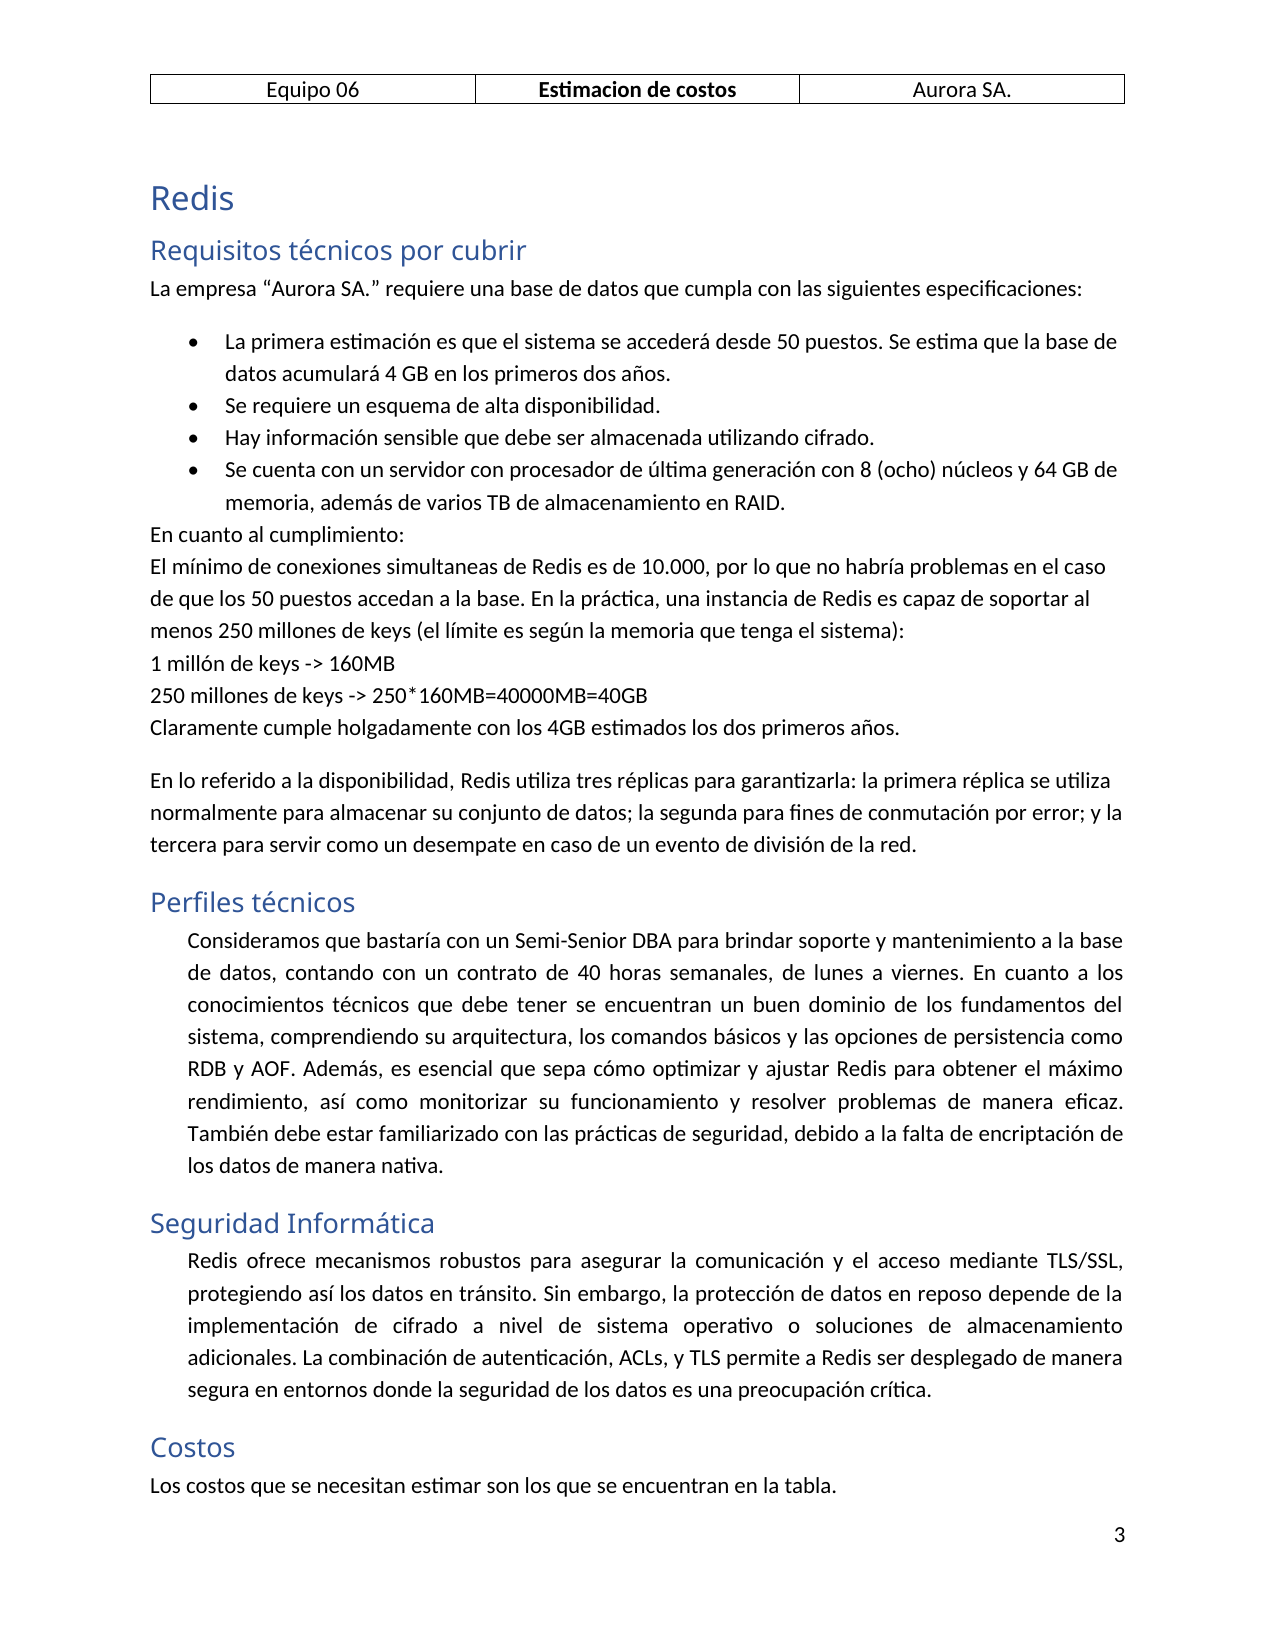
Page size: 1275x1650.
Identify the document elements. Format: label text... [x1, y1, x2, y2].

list Se requiere un esquema de alta disponibilidad. [187, 391, 1125, 419]
subtitle Redis [150, 175, 1125, 220]
subtitle Seguridad Informática [150, 1204, 1125, 1241]
list Se cuenta con un servidor con procesador de última generación con 8 (ocho) núcleos y 64 GB de memoria, además de varios TB de almacenamiento en RAID. [187, 456, 1125, 516]
subtitle Costos [150, 1428, 1125, 1465]
text Los costos que se necesitan estimar son los que se encuentran en la tabla. [150, 1471, 1125, 1499]
text En lo referido a la disponibilidad, Redis utiliza tres réplicas para garantizarla: la primera réplica se utiliza normalmente para almacenar su conjunto de datos; la segunda para fines de conmutación por error; y la tercera para servir como un desempate en caso de un evento de división de la red. [150, 766, 1125, 858]
subtitle Perfiles técnicos [150, 883, 1125, 920]
subtitle Requisitos técnicos por cubrir [150, 231, 1125, 268]
text Consideramos que bastaría con un Semi-Senior DBA para brindar soporte y mantenimiento a la base de datos, contando con un contrato de 40 horas semanales, de lunes a viernes. En cuanto a los conocimientos técnicos que debe tener se encuentran un buen dominio de los fundamentos del sistema, comprendiendo su arquitectura, los comandos básicos y las opciones de persistencia como RDB y AOF. Además, es esencial que sepa cómo optimizar y ajustar Redis para obtener el máximo rendimiento, así como monitorizar su funcionamiento y resolver problemas de manera eficaz. También debe estar familiarizado con las prácticas de seguridad, debido a la falta de encriptación de los datos de manera nativa. [187, 926, 1125, 1179]
text La empresa “Aurora SA.” requiere una base de datos que cumpla con las siguientes especificaciones: [150, 274, 1125, 302]
list La primera estimación es que el sistema se accederá desde 50 puestos. Se estima que la base de datos acumulará 4 GB en los primeros dos años. [187, 327, 1125, 387]
text En cuanto al cumplimiento: El mínimo de conexiones simultaneas de Redis es de 10.000, por lo que no habría problemas en el caso de que los 50 puestos accedan a la base. En la práctica, una instancia de Redis es capaz de soportar al menos 250 millones de keys (el límite es según la memoria que tenga el sistema): 1 millón de keys -> 160MB 250 millones de keys -> 250*160MB=40000MB=40GB Claramente cumple holgadamente con los 4GB estimados los dos primeros años. [150, 520, 1125, 741]
list Hay información sensible que debe ser almacenada utilizando cifrado. [187, 423, 1125, 451]
text Redis ofrece mecanismos robustos para asegurar la comunicación y el acceso mediante TLS/SSL, protegiendo así los datos en tránsito. Sin embargo, la protección de datos en reposo depende de la implementación de cifrado a nivel de sistema operativo o soluciones de almacenamiento adicionales. La combinación de autenticación, ACLs, y TLS permite a Redis ser desplegado de manera segura en entornos donde la seguridad de los datos es una preocupación crítica. [187, 1247, 1125, 1403]
